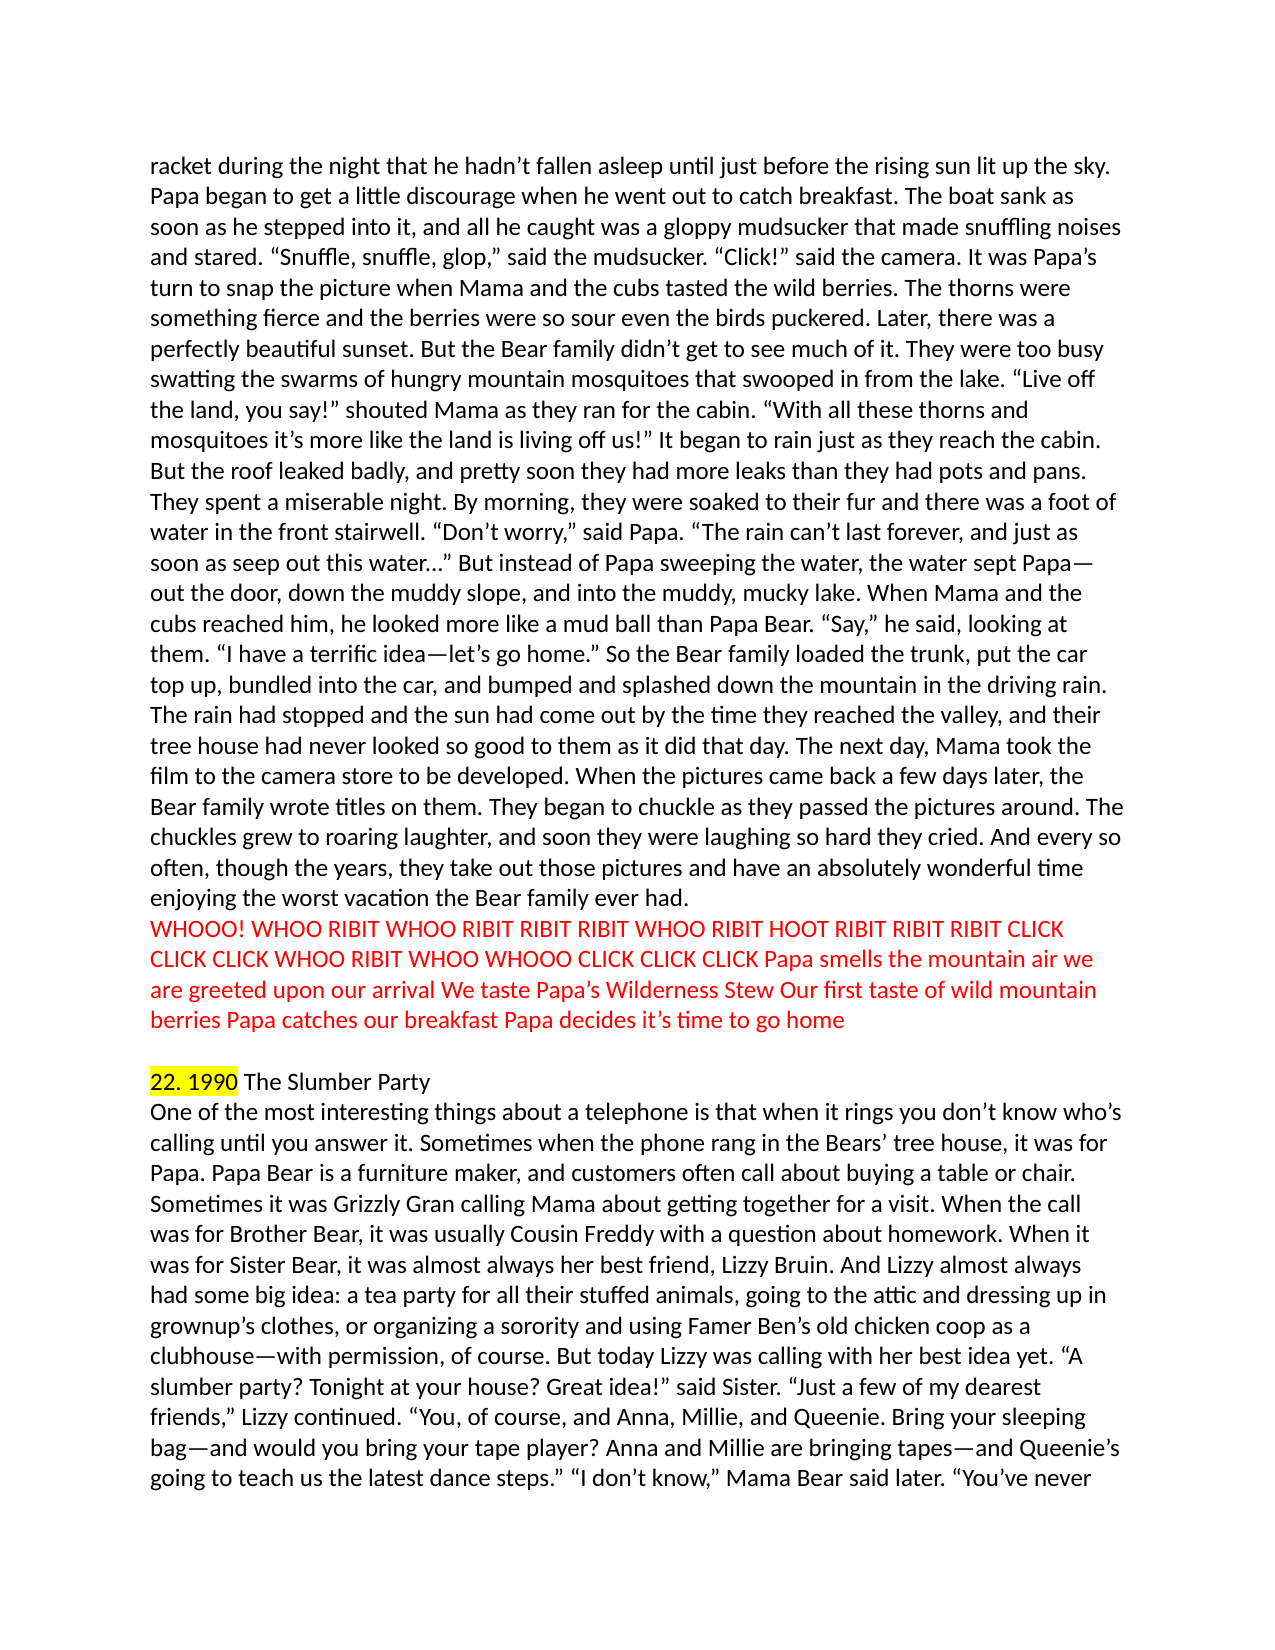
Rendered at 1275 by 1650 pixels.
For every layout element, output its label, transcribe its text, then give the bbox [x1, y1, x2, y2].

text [150, 1096, 1125, 1493]
text WHOOO! WHOO RIBIT WHOO RIBIT RIBIT RIBIT WHOO RIBIT HOOT RIBIT RIBIT RIBIT CLICK CLICK CLICK WHOO RIBIT WHOO WHOOO CLICK CLICK CLICK Papa smells the mountain air we are greeted upon our arrival We taste Papa’s Wilderness Stew Our first taste of wild mountain berries Papa catches our breakfast Papa decides it’s time to go home [150, 913, 1125, 1035]
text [150, 150, 1125, 913]
text 22. 1990 The Slumber Party [238, 1066, 1125, 1096]
